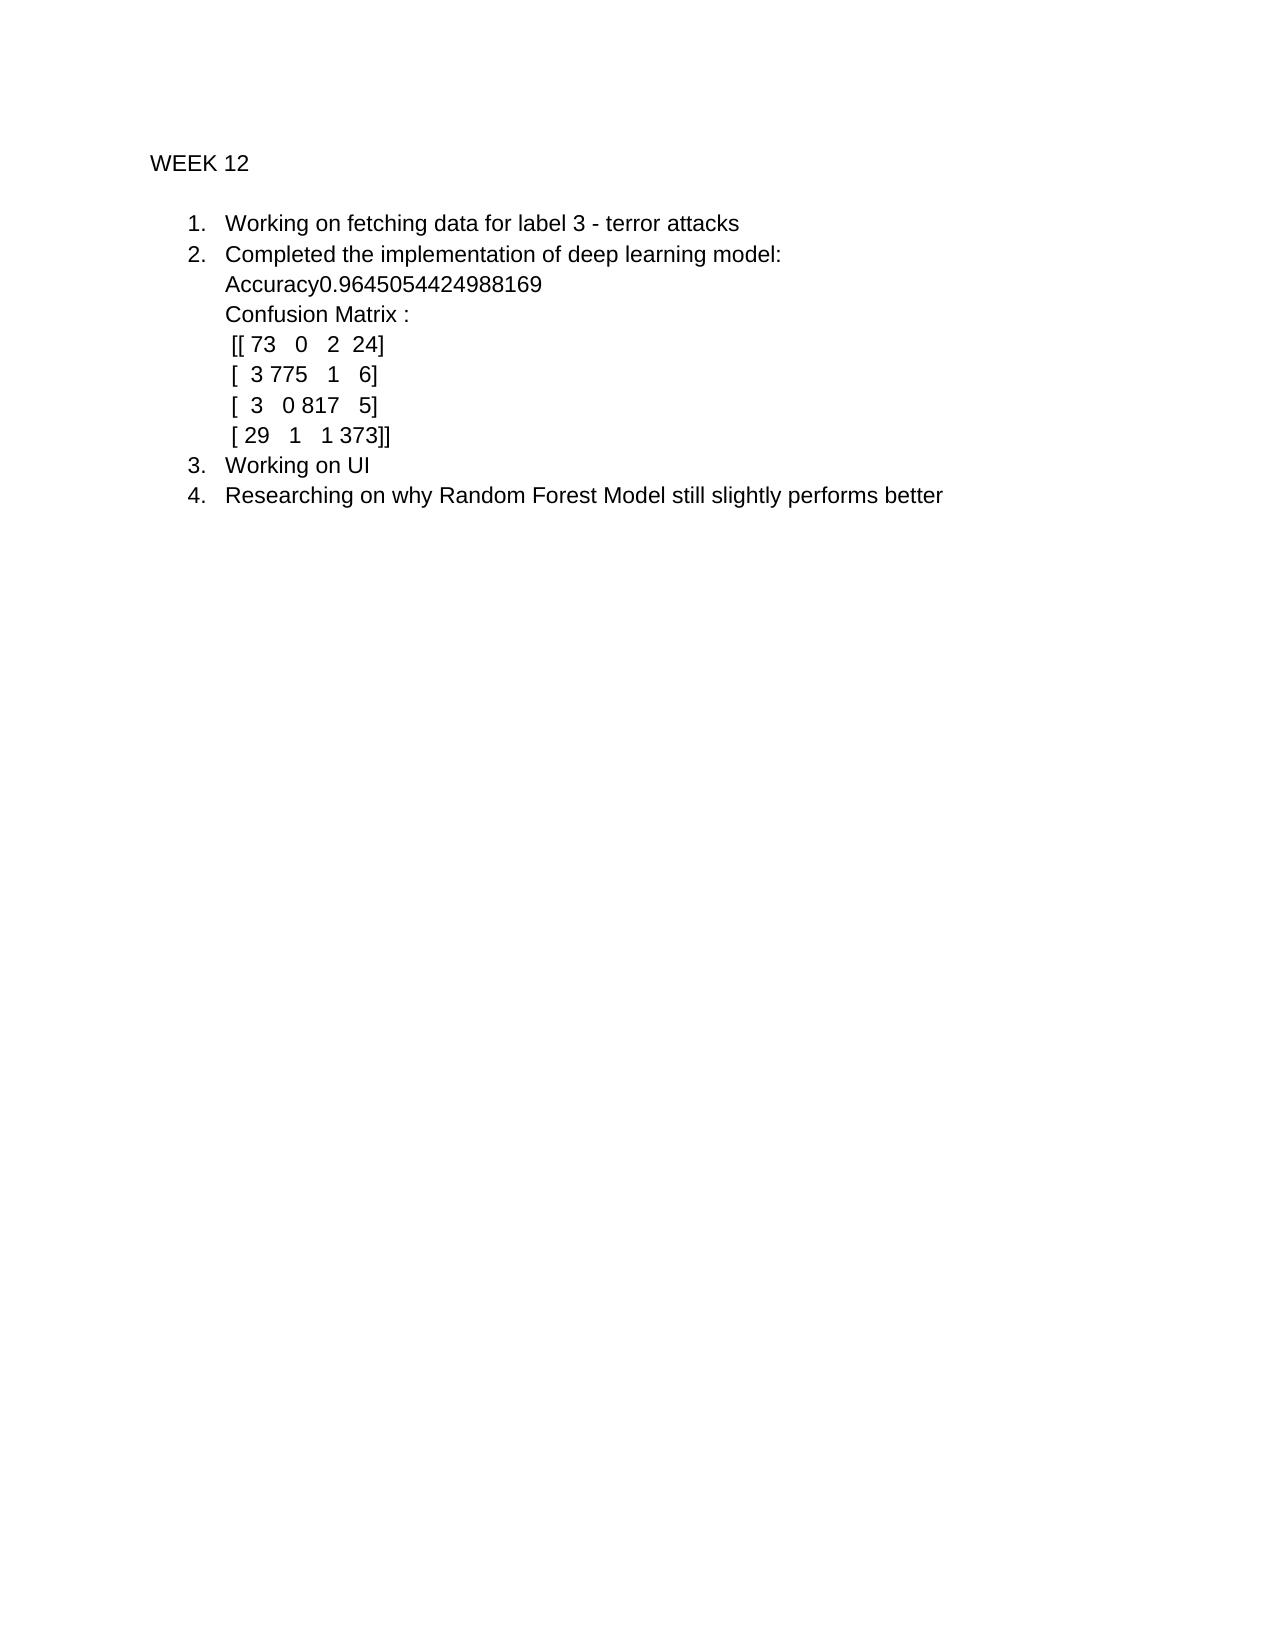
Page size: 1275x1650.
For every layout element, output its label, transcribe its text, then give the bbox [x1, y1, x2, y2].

text [ 3 775 1 6] [225, 361, 1125, 388]
text Confusion Matrix : [225, 301, 1125, 327]
text [ 29 1 1 373]] [225, 422, 1125, 448]
list Working on UI [187, 452, 1125, 478]
text [ 3 0 817 5] [225, 392, 1125, 418]
text [[ 73 0 2 24] [225, 331, 1125, 358]
text WEEK 12 [150, 150, 1125, 176]
list Working on fetching data for label 3 - terror attacks [187, 210, 1125, 237]
list Researching on why Random Forest Model still slightly performs better [187, 482, 1125, 509]
text Accuracy0.9645054424988169 [225, 271, 1125, 297]
list Completed the implementation of deep learning model: [187, 241, 1125, 267]
